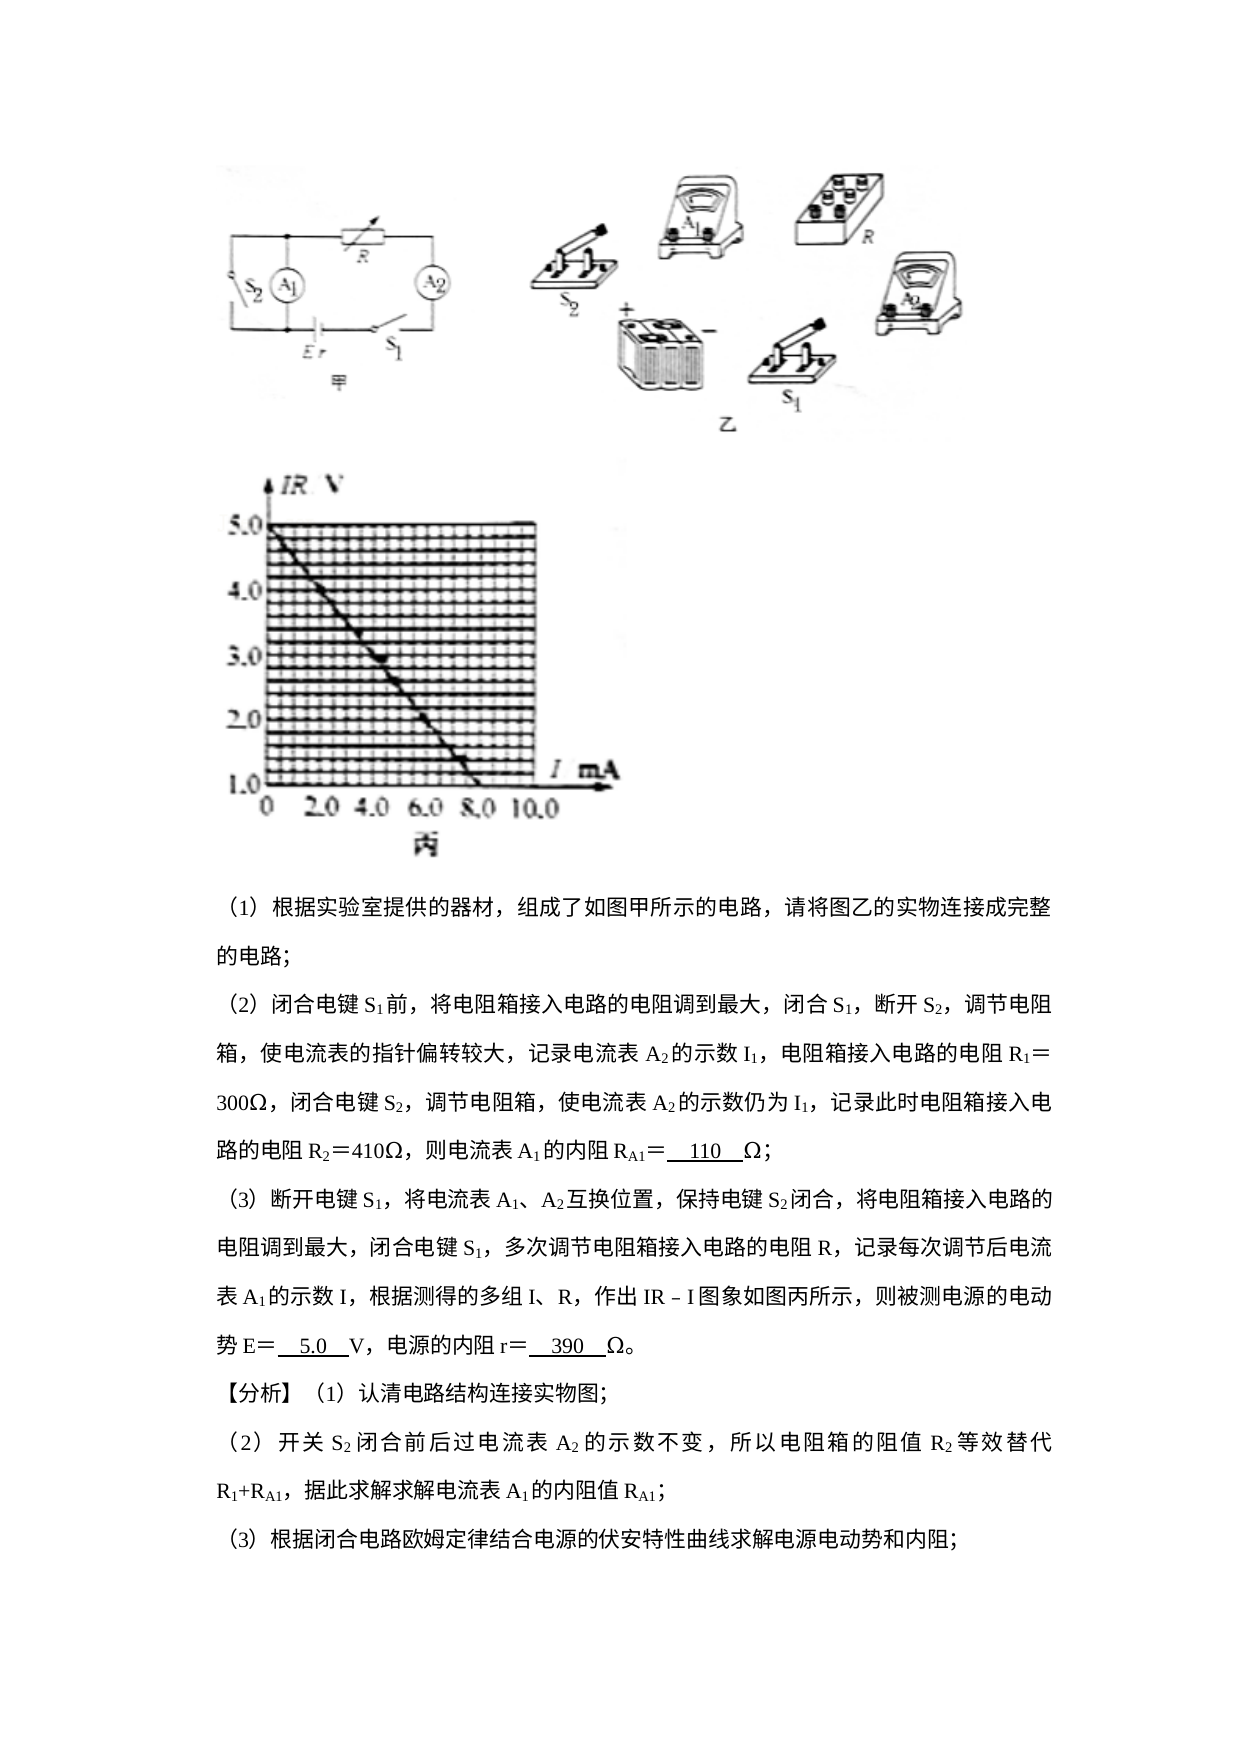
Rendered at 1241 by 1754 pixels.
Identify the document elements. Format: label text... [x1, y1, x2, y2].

text （3）根据闭合电路欧姆定律结合电源的伏安特性曲线求解电源电动势和内阻； [216, 1521, 1053, 1554]
text （2）开关S2闭合前后过电流表A2的示数不变，所以电阻箱的阻值R2等效替代R1+RA1，据此求解求解电流表A1的内阻值RA1； [216, 1424, 1053, 1505]
text （1）根据实验室提供的器材，组成了如图甲所示的电路，请将图乙的实物连接成完整的电路； [216, 889, 1053, 971]
picture [216, 162, 968, 862]
text （3）断开电键S1，将电流表A1、A2互换位置，保持电键S2闭合，将电阻箱接入电路的电阻调到最大，闭合电键S1，多次调节电阻箱接入电路的电阻R，记录每次调节后电流表A1的示数I，根据测得的多组I、R，作出IR﹣I图象如图丙所示，则被测电源的电动势E＝ 5.0 V，电源的内阻r＝ 390 Ω。 [216, 1181, 1053, 1360]
text 【分析】（1）认清电路结构连接实物图； [216, 1376, 1053, 1408]
text （2）闭合电键S1前，将电阻箱接入电路的电阻调到最大，闭合S1，断开S2，调节电阻箱，使电流表的指针偏转较大，记录电流表A2的示数I1，电阻箱接入电路的电阻R1＝300Ω，闭合电键S2，调节电阻箱，使电流表A2的示数仍为I1，记录此时电阻箱接入电路的电阻R2＝410Ω，则电流表A1的内阻RA1＝ 110 Ω； [216, 987, 1053, 1165]
